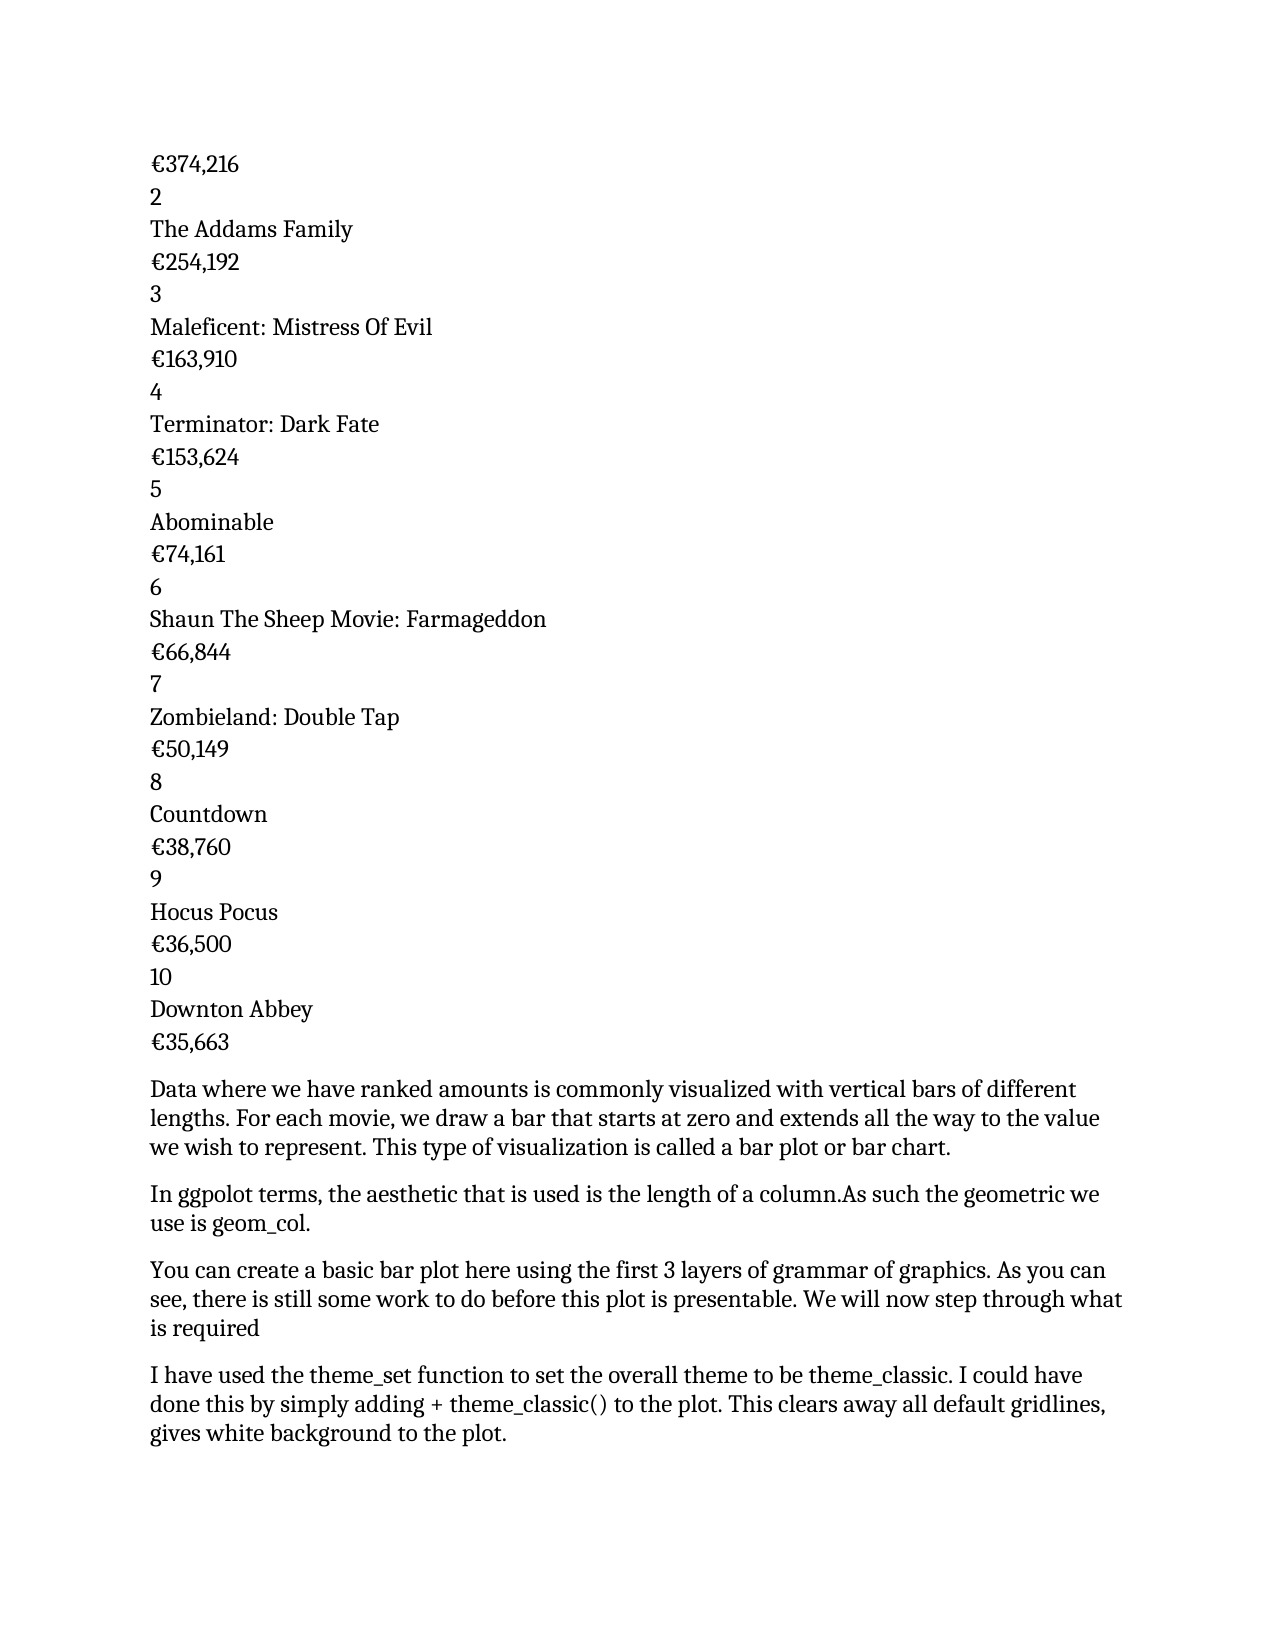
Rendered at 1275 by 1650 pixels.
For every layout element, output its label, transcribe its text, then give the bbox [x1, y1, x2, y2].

text Zombieland: Double Tap [150, 702, 1125, 731]
text Maleficent: Mistress Of Evil [150, 312, 1125, 341]
text The Addams Family [150, 215, 1125, 244]
text 9 [150, 865, 1125, 894]
text Data where we have ranked amounts is commonly visualized with vertical bars of different lengths. For each movie, we draw a bar that starts at zero and extends all the way to the value we wish to represent. This type of visualization is called a bar plot or bar chart. [150, 1075, 1125, 1161]
text Shaun The Sheep Movie: Farmageddon [150, 605, 1125, 634]
text €153,624 [150, 442, 1125, 471]
text 3 [150, 280, 1125, 309]
text In ggpolot terms, the aesthetic that is used is the length of a column.As such the geometric we use is geom_col. [150, 1180, 1125, 1237]
text Hocus Pocus [150, 897, 1125, 926]
text Downton Abbey [150, 995, 1125, 1024]
text Terminator: Dark Fate [150, 410, 1125, 439]
text I have used the theme_set function to set the overall theme to be theme_classic. I could have done this by simply adding + theme_classic() to the plot. This clears away all default gridlines, gives white background to the plot. [150, 1361, 1125, 1447]
text €74,161 [150, 540, 1125, 569]
text €374,216 [150, 150, 1125, 179]
text Countdown [150, 800, 1125, 829]
text 8 [150, 767, 1125, 796]
text 5 [150, 475, 1125, 504]
text You can create a basic bar plot here using the first 3 layers of grammar of graphics. As you can see, there is still some work to do before this plot is presentable. We will now step through what is required [150, 1256, 1125, 1342]
text 7 [150, 670, 1125, 699]
text 4 [150, 377, 1125, 406]
text 2 [150, 182, 1125, 211]
text €163,910 [150, 345, 1125, 374]
text €66,844 [150, 637, 1125, 666]
text €35,663 [150, 1027, 1125, 1056]
text €38,760 [150, 832, 1125, 861]
text €36,500 [150, 930, 1125, 959]
text €254,192 [150, 247, 1125, 276]
text 10 [150, 962, 1125, 991]
text €50,149 [150, 735, 1125, 764]
text Abominable [150, 507, 1125, 536]
text 6 [150, 572, 1125, 601]
